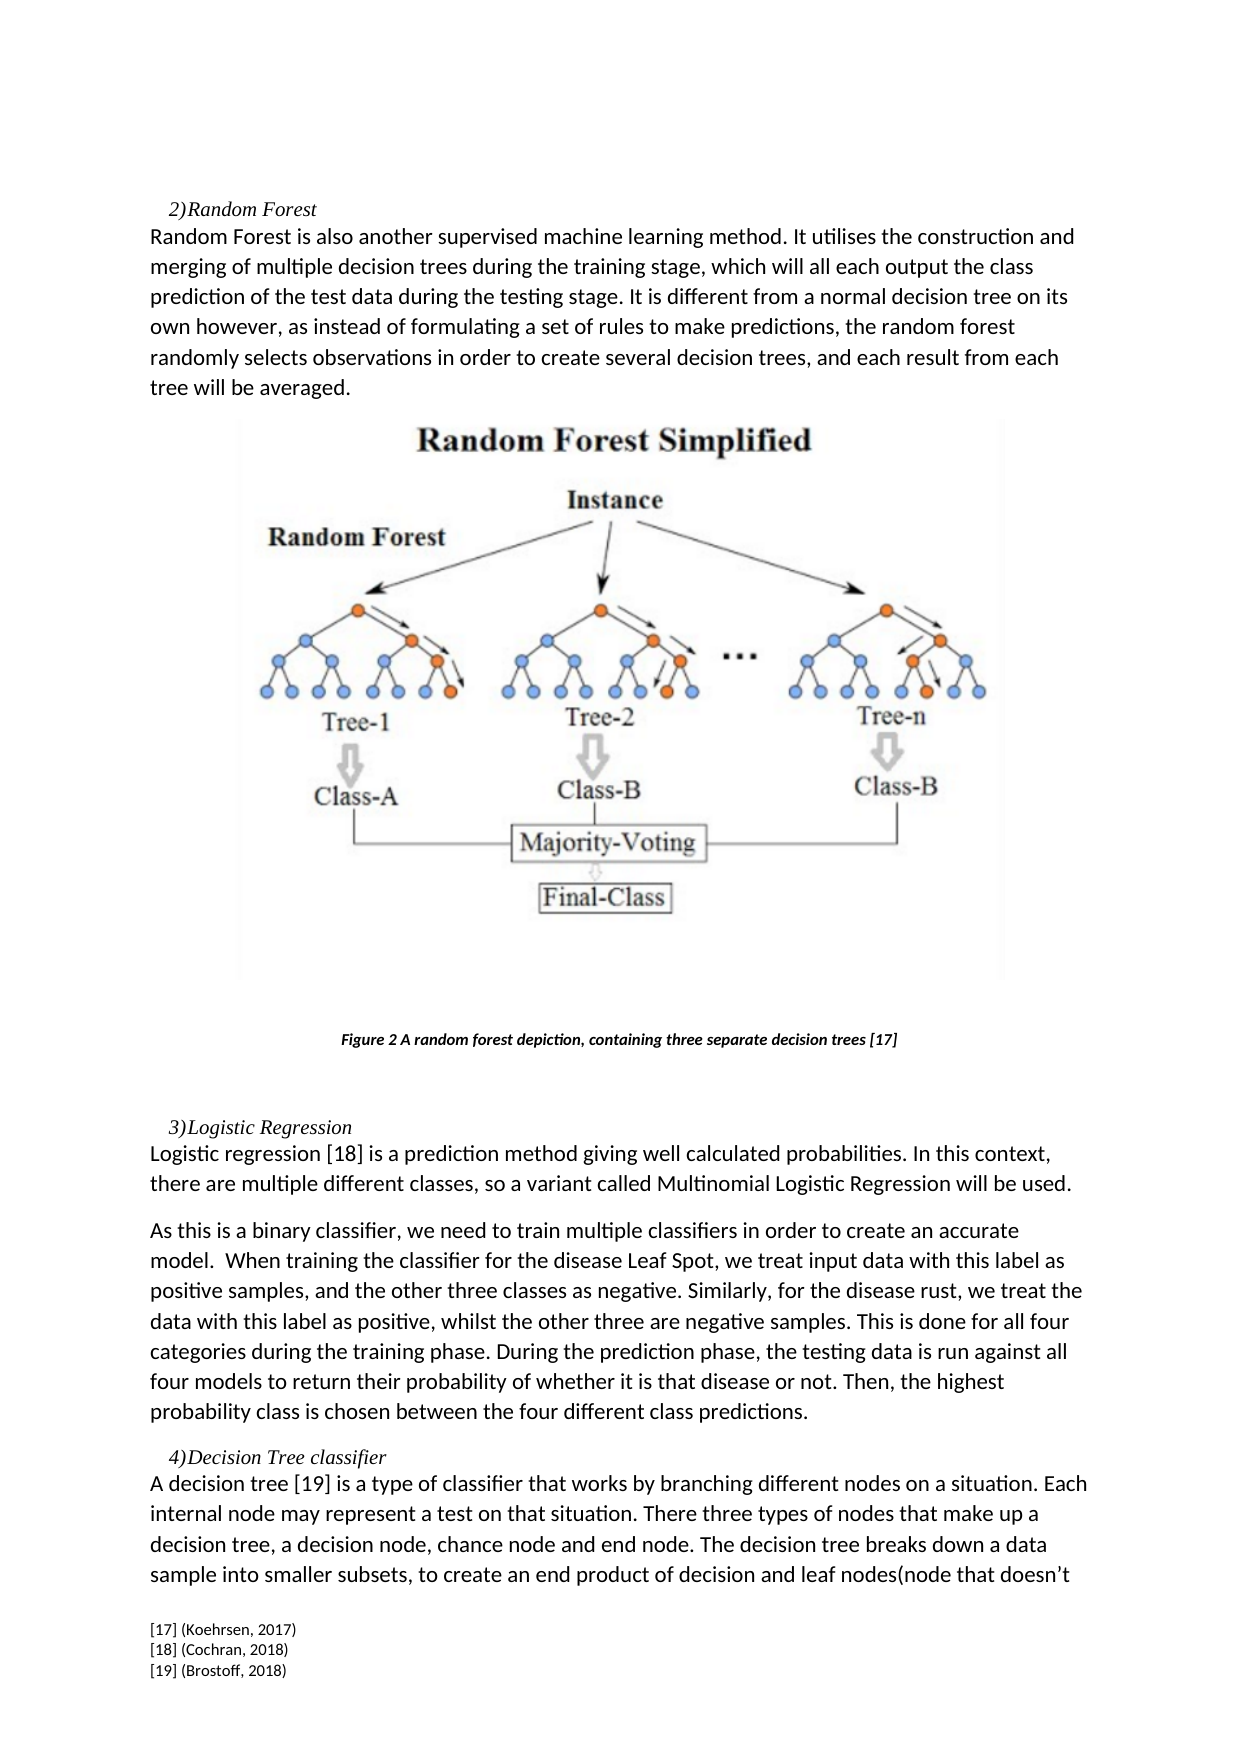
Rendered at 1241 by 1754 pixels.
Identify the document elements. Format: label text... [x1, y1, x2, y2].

text Random Forest is also another supervised machine learning method. It utilises the construction and merging of multiple decision trees during the training stage, which will all each output the class prediction of the test data during the testing stage. It is different from a normal decision tree on its own however, as instead of formulating a set of rules to make predictions, the random forest randomly selects observations in order to create several decision trees, and each result from each tree will be averaged. [150, 222, 1090, 401]
subtitle Decision Tree classifier [150, 1444, 1090, 1469]
subtitle Random Forest [150, 197, 1090, 222]
text Figure 2 A random forest depiction, containing three separate decision trees [17] [150, 1029, 1090, 1049]
text As this is a binary classifier, we need to train multiple classifiers in order to create an accurate model. When training the classifier for the disease Leaf Spot, we treat input data with this label as positive samples, and the other three classes as negative. Similarly, for the disease rust, we treat the data with this label as positive, whilst the other three are negative samples. This is done for all four categories during the training phase. During the prediction phase, the testing data is run against all four models to return their probability of whether it is that disease or not. Then, the highest probability class is chosen between the four different class predictions. [150, 1216, 1090, 1426]
text Logistic regression [18] is a prediction method giving well calculated probabilities. In this context, there are multiple different classes, so a variant called Multinomial Logistic Regression will be used. [150, 1139, 1090, 1197]
picture [235, 419, 1005, 980]
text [150, 1469, 1090, 1588]
subtitle Logistic Regression [150, 1114, 1090, 1139]
